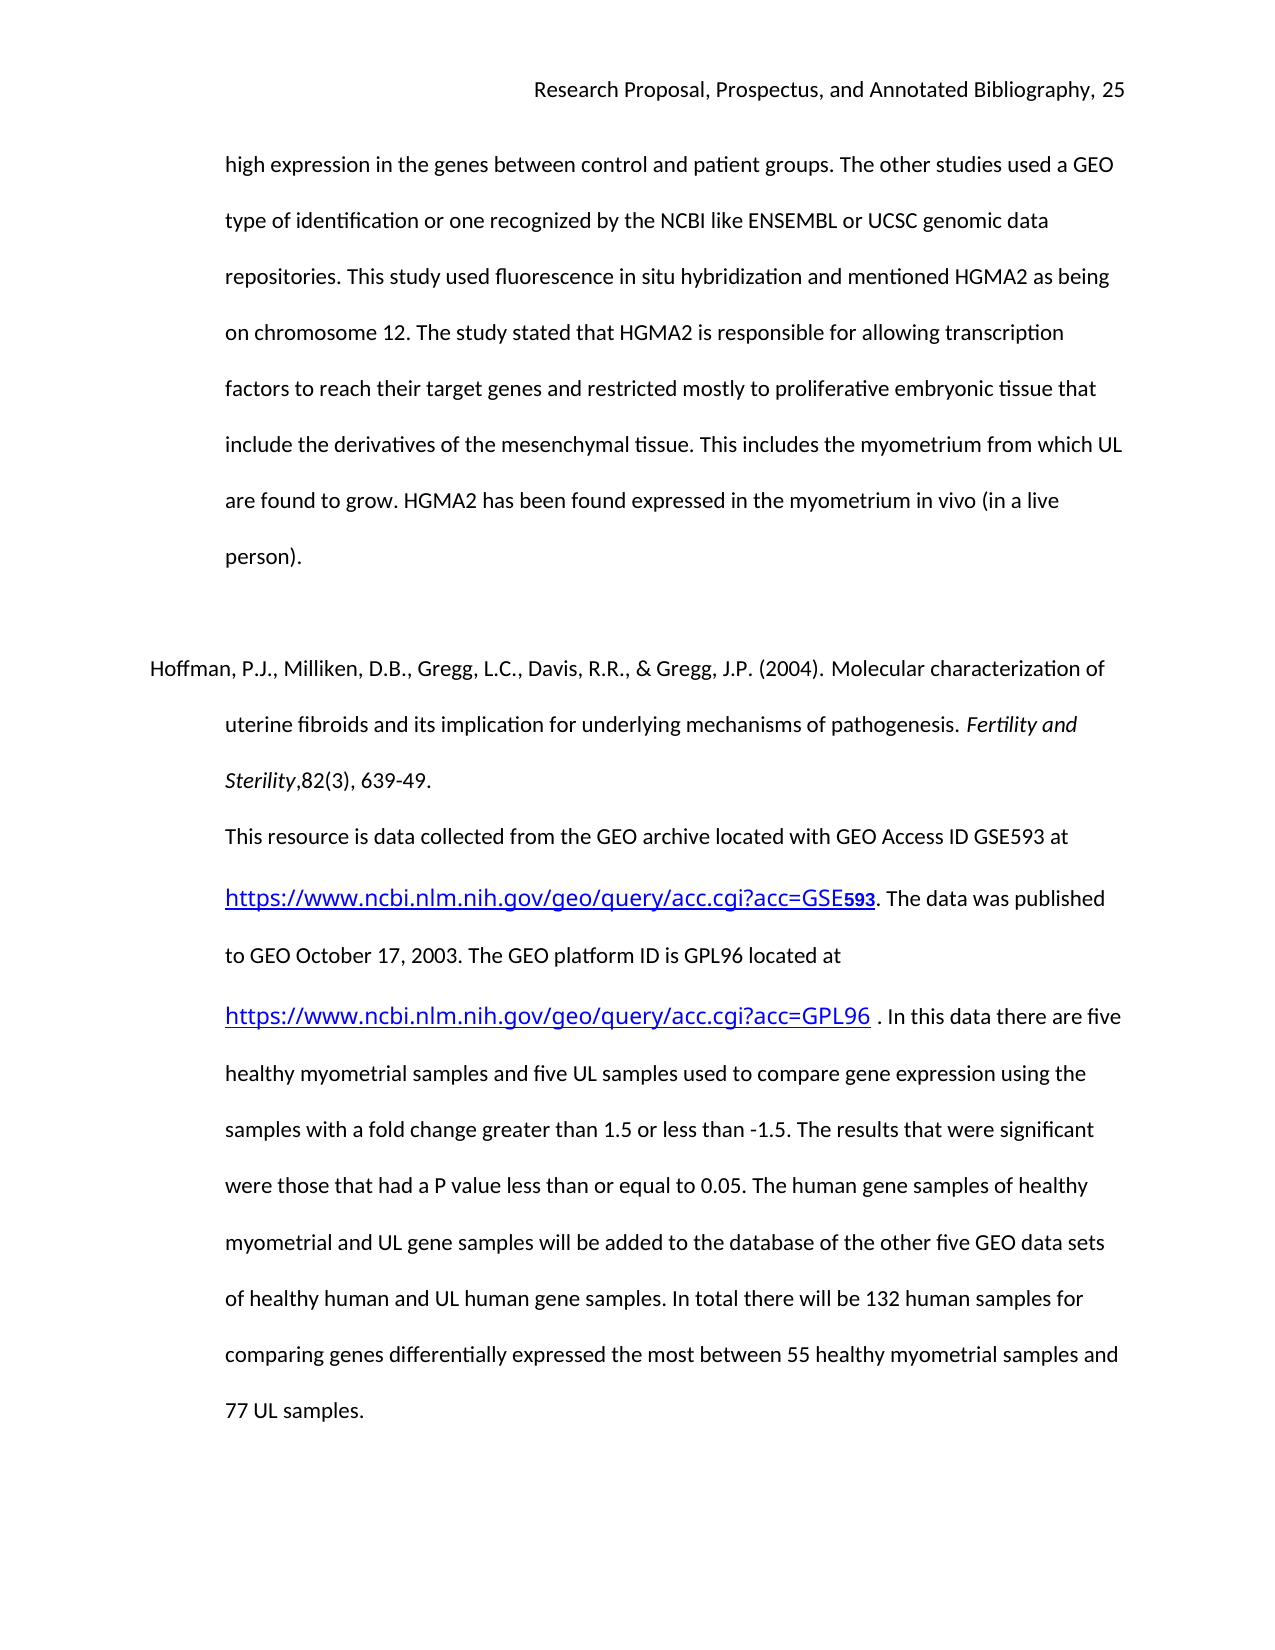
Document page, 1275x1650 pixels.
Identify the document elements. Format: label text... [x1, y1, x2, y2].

text This resource is data collected from the GEO archive located with GEO Access ID GSE593 at https://www.ncbi.nlm.nih.gov/geo/query/acc.cgi?acc=GSE593. The data was published to GEO October 17, 2003. The GEO platform ID is GPL96 located at https://www.ncbi.nlm.nih.gov/geo/query/acc.cgi?acc=GPL96 . In this data there are five healthy myometrial samples and five UL samples used to compare gene expression using the samples with a fold change greater than 1.5 or less than -1.5. The results that were significant were those that had a P value less than or equal to 0.05. The human gene samples of healthy myometrial and UL gene samples will be added to the database of the other five GEO data sets of healthy human and UL human gene samples. In total there will be 132 human samples for comparing genes differentially expressed the most between 55 healthy myometrial samples and 77 UL samples. [225, 822, 1125, 1424]
text Hoffman, P.J., Milliken, D.B., Gregg, L.C., Davis, R.R., & Gregg, J.P. (2004). Molecular characterization of uterine fibroids and its implication for underlying mechanisms of pathogenesis. Fertility and Sterility,82(3), 639-49. [150, 654, 1125, 794]
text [225, 150, 1125, 570]
